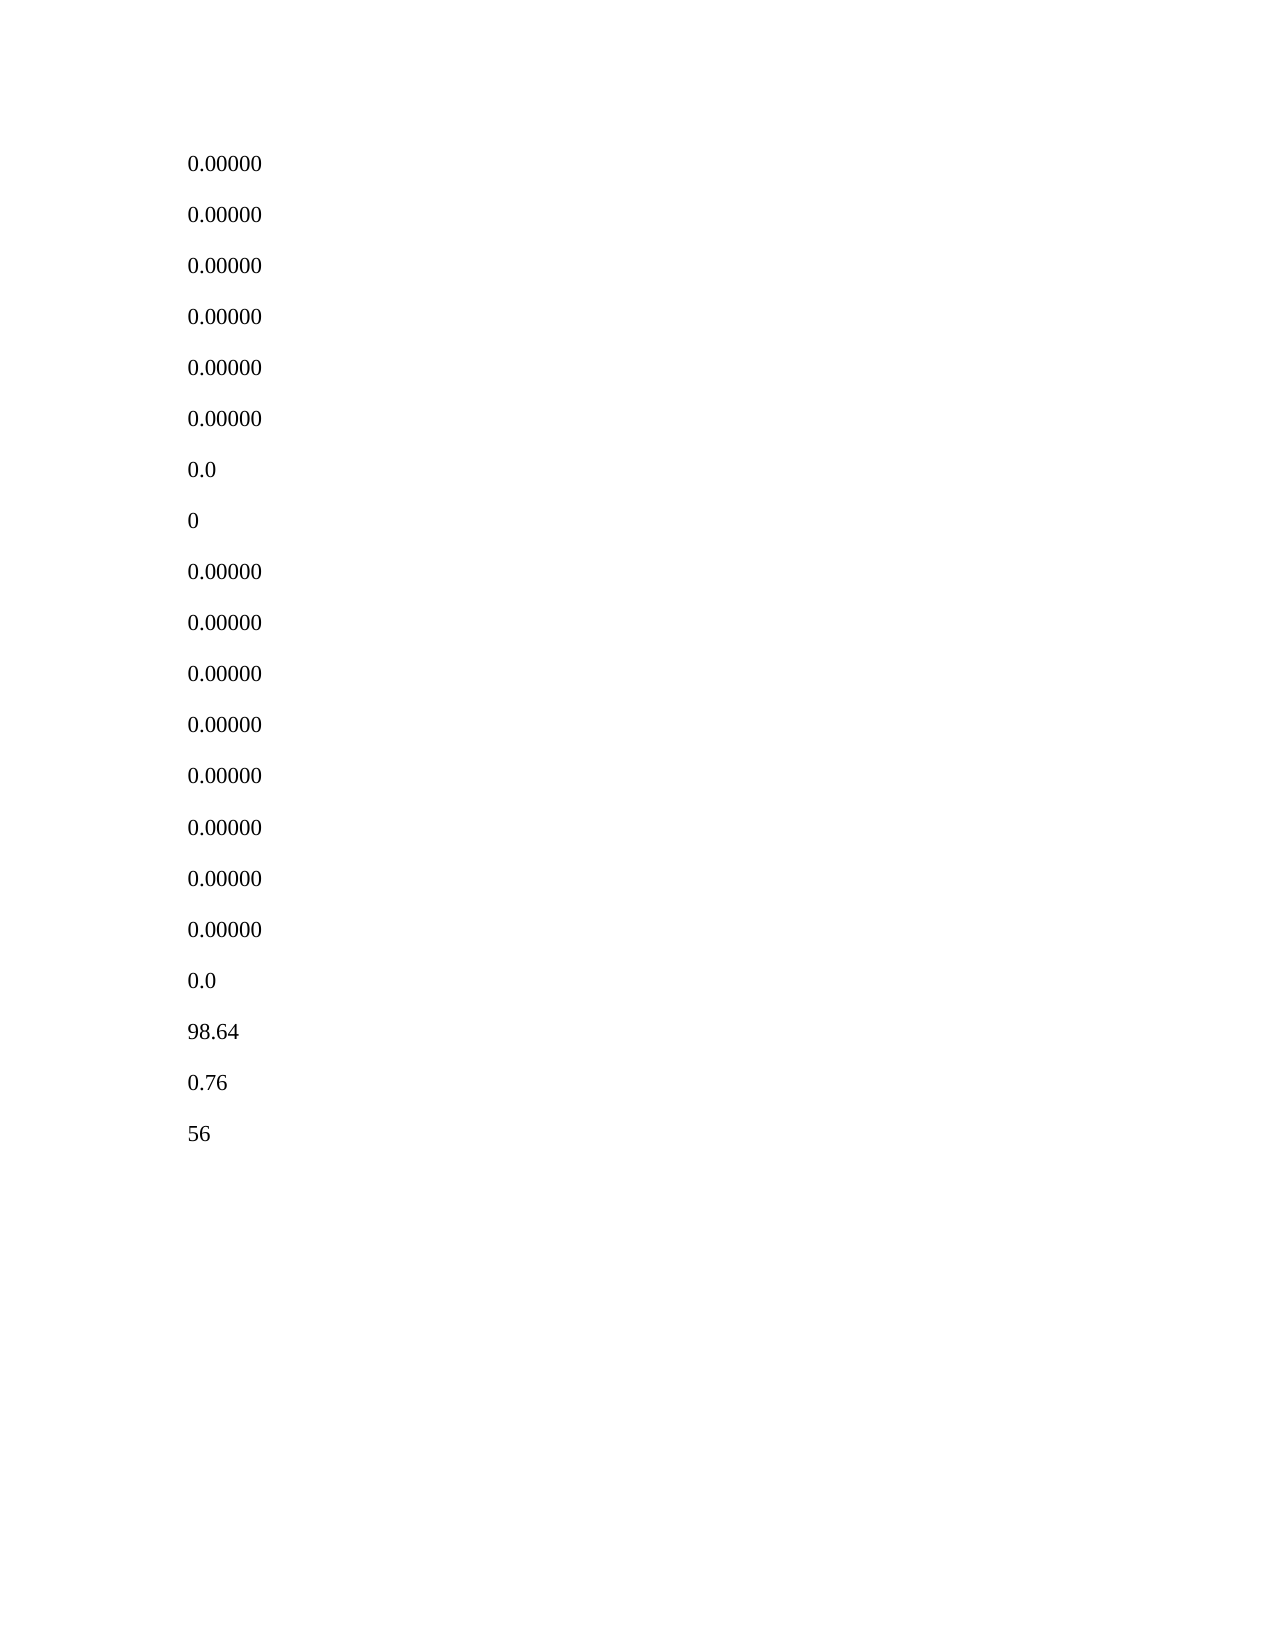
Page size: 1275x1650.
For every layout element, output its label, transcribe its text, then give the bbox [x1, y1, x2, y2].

table_cell 0.00000 [176, 354, 1076, 405]
table_cell 56 [176, 1120, 1076, 1171]
table_cell 98.64 [176, 1018, 1076, 1069]
table_cell 0.0 [176, 967, 1076, 1018]
table_cell 0.00000 [176, 660, 1076, 711]
table_cell 0.00000 [176, 201, 1076, 252]
table_cell 0.00000 [176, 865, 1076, 916]
table_cell 0 [176, 507, 1076, 558]
table_cell 0.00000 [176, 814, 1076, 864]
table_cell 0.0 [176, 456, 1076, 507]
table_cell 0.00000 [176, 711, 1076, 762]
table_cell 0.00000 [176, 405, 1076, 456]
table_cell 0.00000 [176, 609, 1076, 660]
table_cell 0.00000 [176, 252, 1076, 303]
table_cell 0.00000 [176, 303, 1076, 354]
table_cell 0.00000 [176, 150, 1076, 201]
table_cell 0.76 [176, 1069, 1076, 1120]
table_cell 0.00000 [176, 916, 1076, 967]
table_cell 0.00000 [176, 558, 1076, 609]
table_cell 0.00000 [176, 763, 1076, 813]
